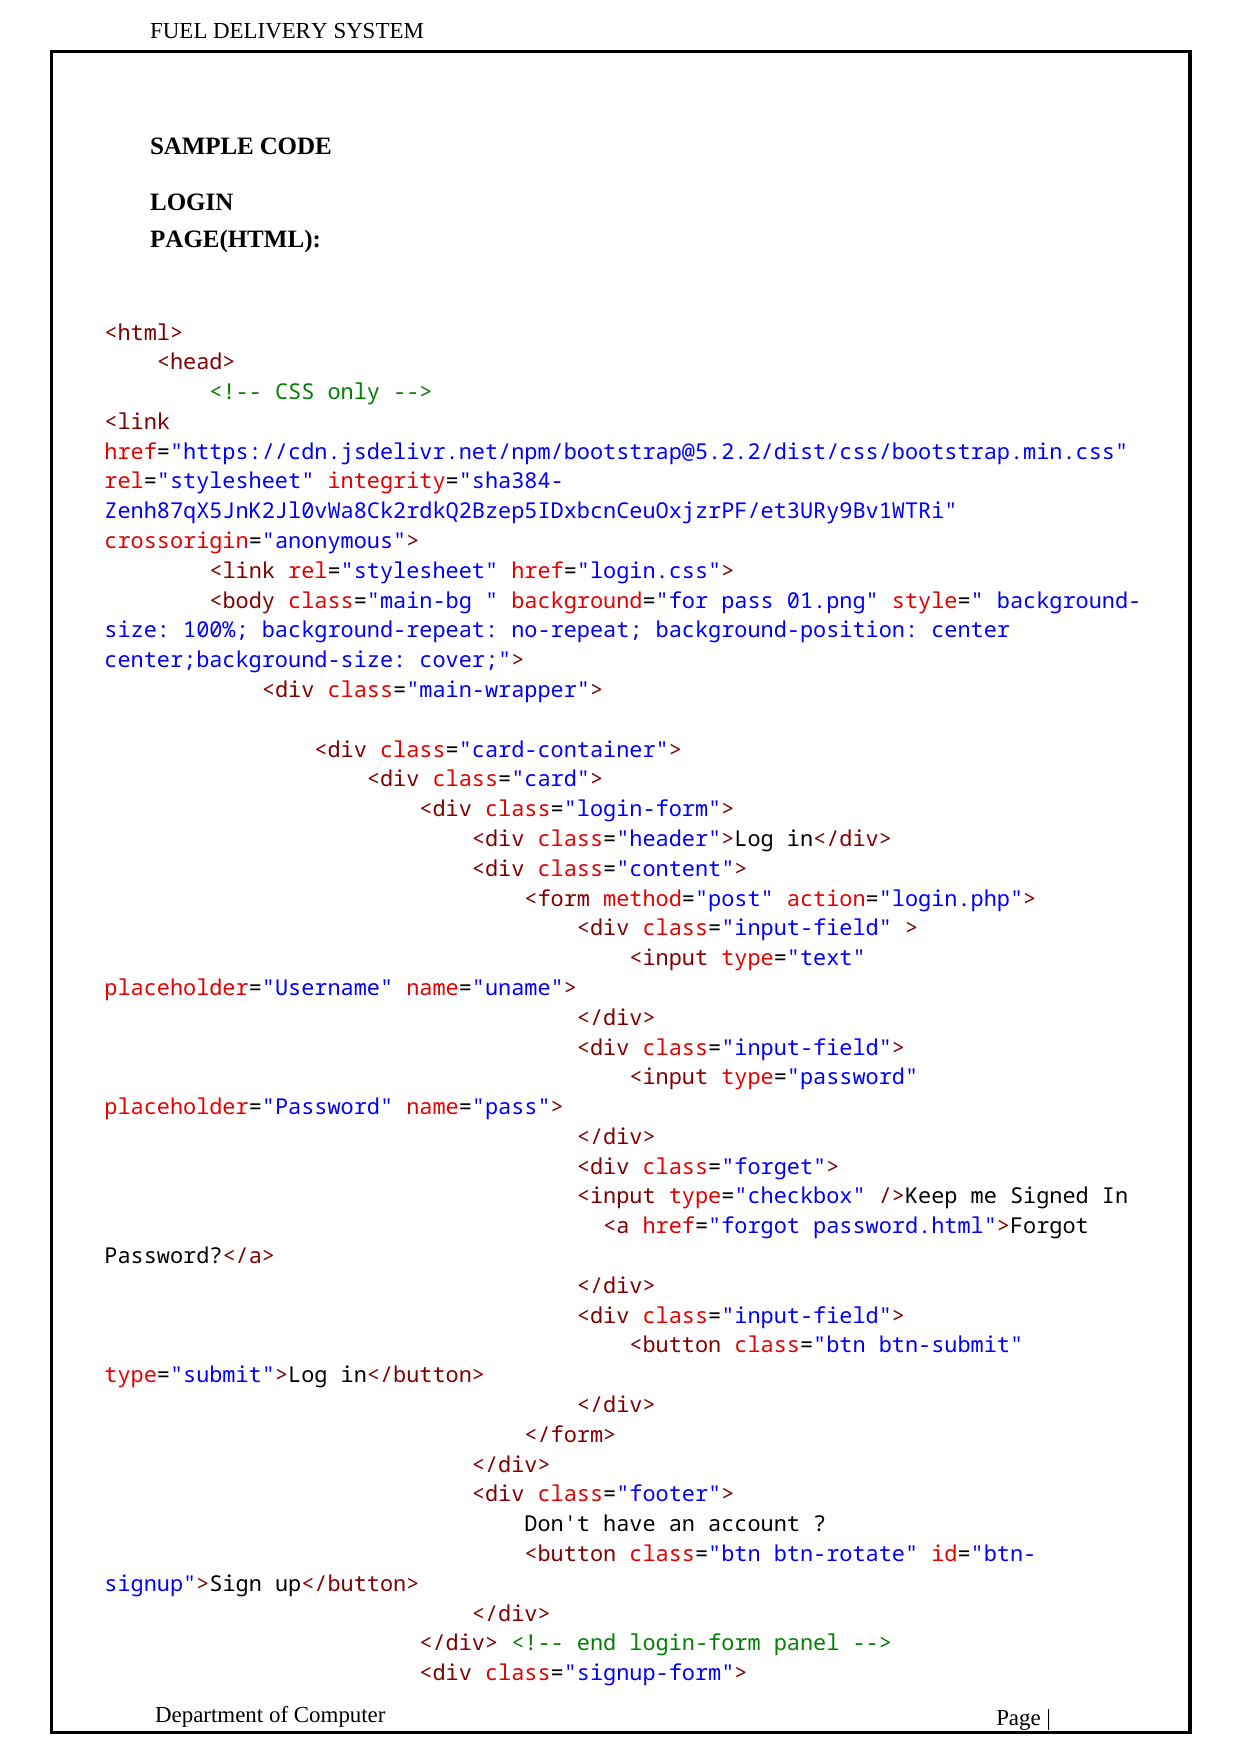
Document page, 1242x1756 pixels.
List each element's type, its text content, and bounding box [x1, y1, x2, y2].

text <div class="input-field"> [104, 1031, 1148, 1061]
subtitle LOGIN PAGE(HTML): [150, 187, 364, 253]
text <head> [104, 346, 1148, 376]
text <div class="header">Log in</div> [104, 823, 1148, 853]
text </div> [104, 1121, 1148, 1151]
text <input type="password" placeholder="Password" name="pass"> [104, 1061, 1148, 1121]
text </form> [104, 1419, 1148, 1448]
text </div> <!-- end login-form panel --> [104, 1627, 1148, 1657]
text <div class="footer"> [104, 1478, 1148, 1508]
text </div> [104, 1597, 1148, 1627]
text <form method="post" action="login.php"> [104, 882, 1148, 912]
text <div class="login-form"> [104, 793, 1148, 823]
text <div class="input-field"> [104, 1299, 1148, 1329]
text <link rel="stylesheet" href="login.css"> [104, 555, 1148, 584]
text <input type="checkbox" />Keep me Signed In [104, 1180, 1148, 1210]
text <div class="main-wrapper"> [104, 674, 1148, 704]
text <button class="btn btn-submit" type="submit">Log in</button> [104, 1329, 1148, 1389]
text <link href="https://cdn.jsdelivr.net/npm/bootstrap@5.2.2/dist/css/bootstrap.min.css" rel="stylesheet" integrity="sha384-Zenh87qX5JnK2Jl0vWa8Ck2rdkQ2Bzep5IDxbcnCeuOxjzrPF/et3URy9Bv1WTRi" crossorigin="anonymous"> [104, 406, 1148, 555]
text Don't have an account ? [104, 1508, 1148, 1538]
text </div> [104, 1002, 1148, 1031]
text <div class="card"> [104, 763, 1148, 793]
text <div class="card-container"> [104, 733, 1148, 763]
text <div class="signup-form"> [104, 1657, 1148, 1687]
subtitle SAMPLE CODE [150, 131, 364, 160]
text <input type="text" placeholder="Username" name="uname"> [104, 942, 1148, 1002]
text </div> [104, 1389, 1148, 1419]
text <div class="input-field" > [104, 912, 1148, 942]
text <body class="main-bg " background="for pass 01.png" style=" background-size: 100%; background-repeat: no-repeat; background-position: center center;background-size: cover;"> [104, 584, 1148, 674]
text <div class="content"> [104, 853, 1148, 882]
text <a href="forgot password.html">Forgot Password?</a> [104, 1210, 1148, 1270]
text <div class="forget"> [104, 1151, 1148, 1180]
text <!-- CSS only --> [104, 376, 1148, 406]
text <button class="btn btn-rotate" id="btn-signup">Sign up</button> [104, 1538, 1148, 1597]
text </div> [104, 1448, 1148, 1478]
text <html> [104, 316, 1148, 346]
text </div> [104, 1270, 1148, 1299]
